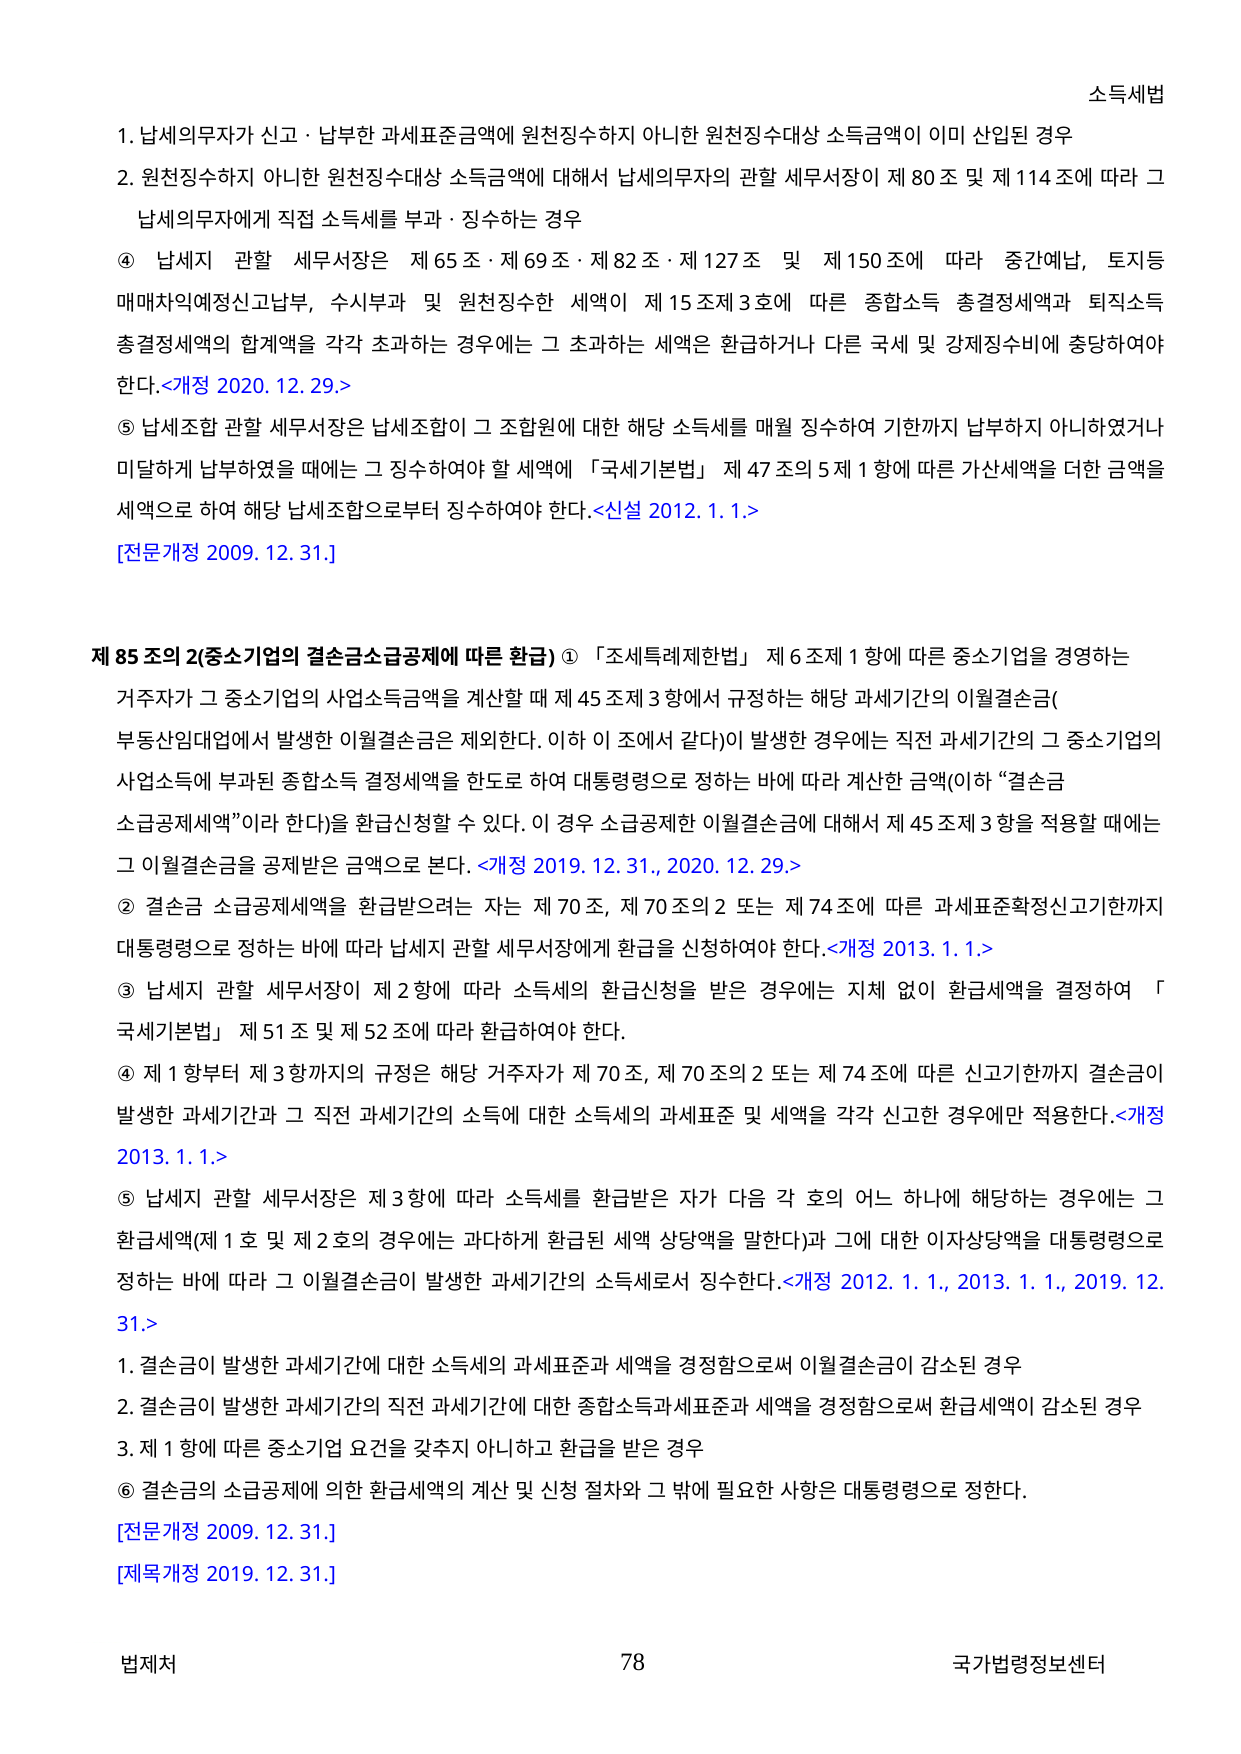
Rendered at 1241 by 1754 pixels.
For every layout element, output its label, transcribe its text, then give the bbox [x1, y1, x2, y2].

text [제목개정 2019. 12. 31.] [117, 1546, 1165, 1587]
text 3. 제1항에 따른 중소기업 요건을 갖추지 아니하고 환급을 받은 경우 [117, 1421, 1165, 1462]
text ⑥ 결손금의 소급공제에 의한 환급세액의 계산 및 신청 절차와 그 밖에 필요한 사항은 대통령령으로 정한다. [117, 1462, 1165, 1504]
text [전문개정 2009. 12. 31.] [117, 525, 1165, 567]
text 2. 결손금이 발생한 과세기간의 직전 과세기간에 대한 종합소득과세표준과 세액을 경정함으로써 환급세액이 감소된 경우 [117, 1379, 1165, 1421]
text [전문개정 2009. 12. 31.] [117, 1504, 1165, 1546]
text 제85조의2(중소기업의 결손금소급공제에 따른 환급) ① 「조세특례제한법」 제6조제1항에 따른 중소기업을 경영하는 거주자가 그 중소기업의 사업소득금액을 계산할 때 제45조제3항에서 규정하는 해당 과세기간의 이월결손금(부동산임대업에서 발생한 이월결손금은 제외한다. 이하 이 조에서 같다)이 발생한 경우에는 직전 과세기간의 그 중소기업의 사업소득에 부과된 종합소득 결정세액을 한도로 하여 대통령령으로 정하는 바에 따라 계산한 금액(이하 “결손금 소급공제세액”이라 한다)을 환급신청할 수 있다. 이 경우 소급공제한 이월결손금에 대해서 제45조제3항을 적용할 때에는 그 이월결손금을 공제받은 금액으로 본다. <개정 2019. 12. 31., 2020. 12. 29.> [92, 629, 1165, 879]
text ⑤ 납세조합 관할 세무서장은 납세조합이 그 조합원에 대한 해당 소득세를 매월 징수하여 기한까지 납부하지 아니하였거나 미달하게 납부하였을 때에는 그 징수하여야 할 세액에 「국세기본법」 제47조의5제1항에 따른 가산세액을 더한 금액을 세액으로 하여 해당 납세조합으로부터 징수하여야 한다.<신설 2012. 1. 1.> [117, 400, 1165, 525]
text ⑤ 납세지 관할 세무서장은 제3항에 따라 소득세를 환급받은 자가 다음 각 호의 어느 하나에 해당하는 경우에는 그 환급세액(제1호 및 제2호의 경우에는 과다하게 환급된 세액 상당액을 말한다)과 그에 대한 이자상당액을 대통령령으로 정하는 바에 따라 그 이월결손금이 발생한 과세기간의 소득세로서 징수한다.<개정 2012. 1. 1., 2013. 1. 1., 2019. 12. 31.> [117, 1171, 1165, 1337]
text 2. 원천징수하지 아니한 원천징수대상 소득금액에 대해서 납세의무자의 관할 세무서장이 제80조 및 제114조에 따라 그 납세의무자에게 직접 소득세를 부과ㆍ징수하는 경우 [117, 150, 1165, 233]
text ④ 제1항부터 제3항까지의 규정은 해당 거주자가 제70조, 제70조의2 또는 제74조에 따른 신고기한까지 결손금이 발생한 과세기간과 그 직전 과세기간의 소득에 대한 소득세의 과세표준 및 세액을 각각 신고한 경우에만 적용한다.<개정 2013. 1. 1.> [117, 1046, 1165, 1171]
text 1. 결손금이 발생한 과세기간에 대한 소득세의 과세표준과 세액을 경정함으로써 이월결손금이 감소된 경우 [117, 1337, 1165, 1379]
text ③ 납세지 관할 세무서장이 제2항에 따라 소득세의 환급신청을 받은 경우에는 지체 없이 환급세액을 결정하여 「국세기본법」 제51조 및 제52조에 따라 환급하여야 한다. [117, 962, 1165, 1046]
text ② 결손금 소급공제세액을 환급받으려는 자는 제70조, 제70조의2 또는 제74조에 따른 과세표준확정신고기한까지 대통령령으로 정하는 바에 따라 납세지 관할 세무서장에게 환급을 신청하여야 한다.<개정 2013. 1. 1.> [117, 879, 1165, 962]
text 1. 납세의무자가 신고ㆍ납부한 과세표준금액에 원천징수하지 아니한 원천징수대상 소득금액이 이미 산입된 경우 [117, 108, 1165, 150]
text ④ 납세지 관할 세무서장은 제65조ㆍ제69조ㆍ제82조ㆍ제127조 및 제150조에 따라 중간예납, 토지등 매매차익예정신고납부, 수시부과 및 원천징수한 세액이 제15조제3호에 따른 종합소득 총결정세액과 퇴직소득 총결정세액의 합계액을 각각 초과하는 경우에는 그 초과하는 세액은 환급하거나 다른 국세 및 강제징수비에 충당하여야 한다.<개정 2020. 12. 29.> [117, 233, 1165, 400]
